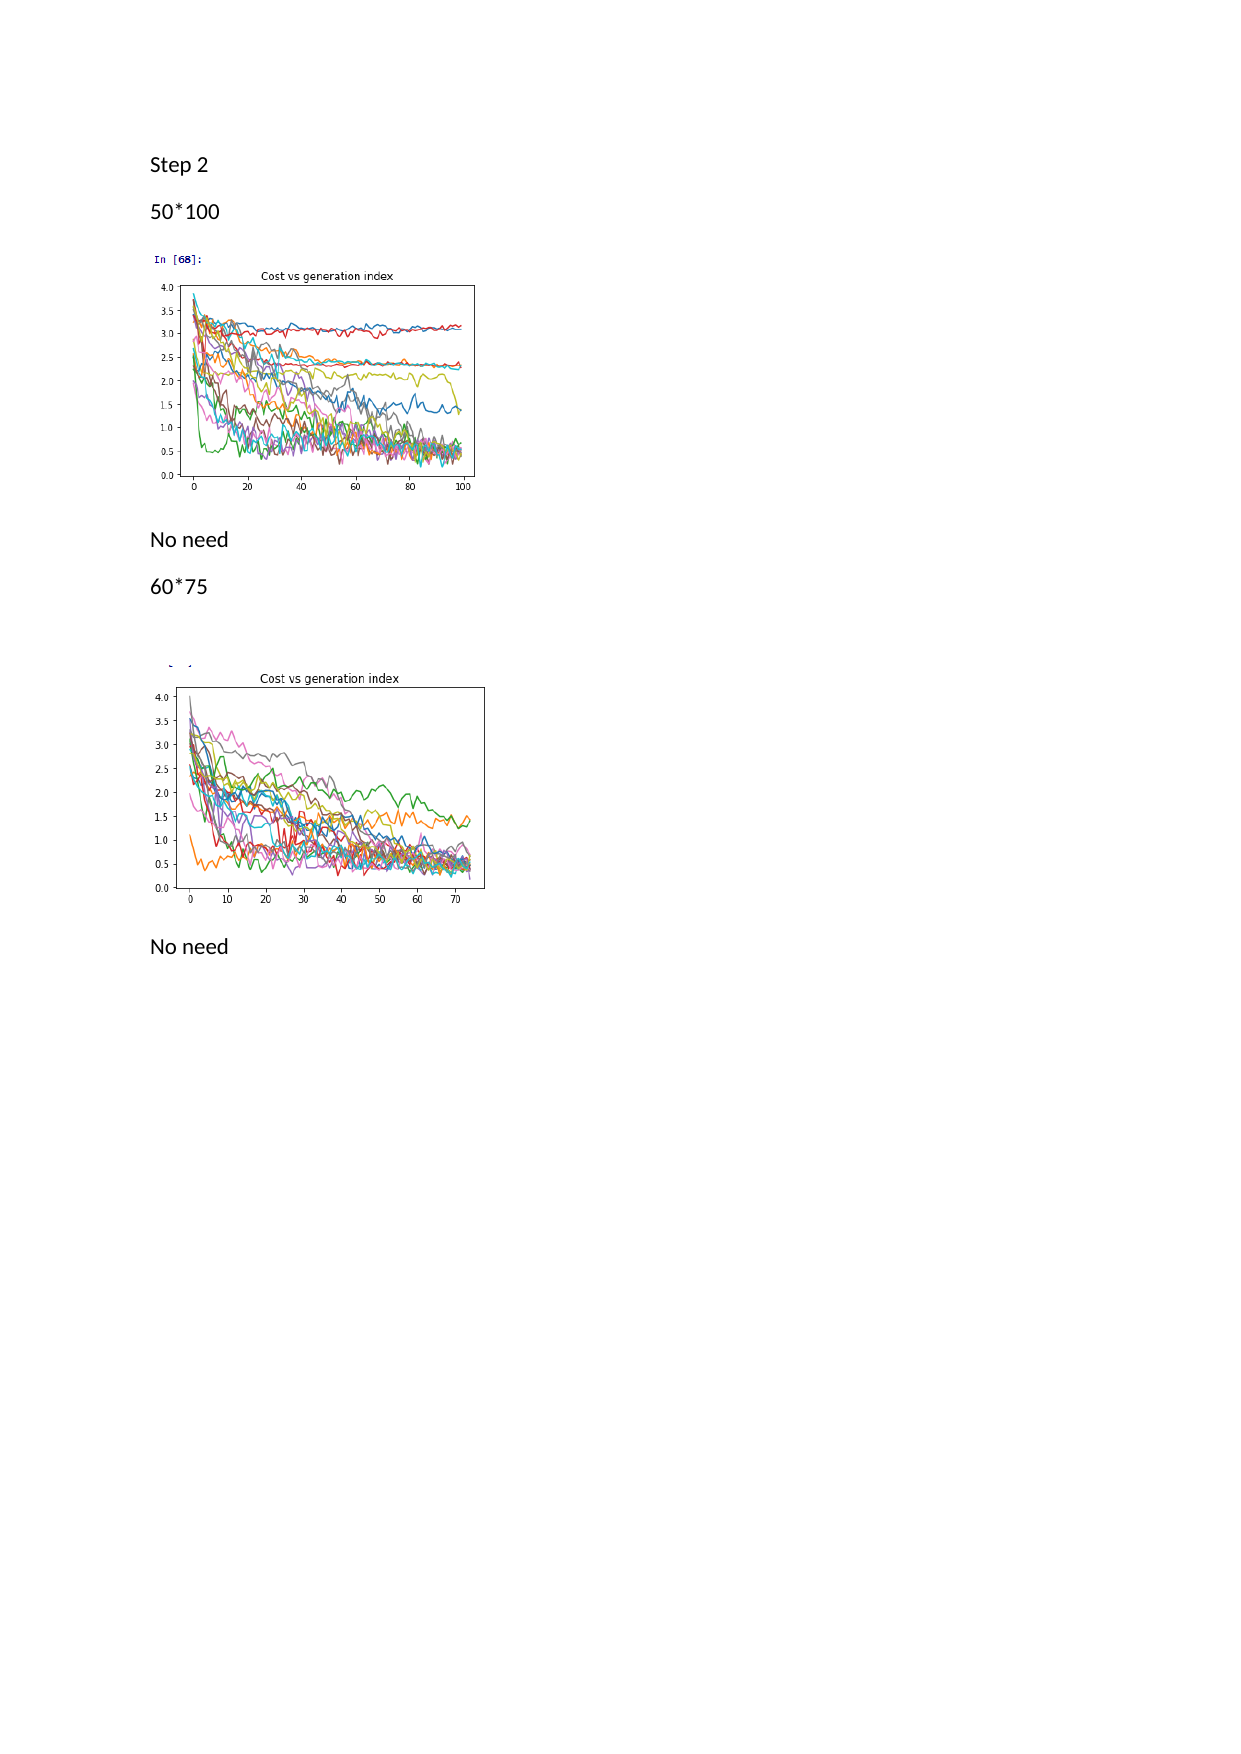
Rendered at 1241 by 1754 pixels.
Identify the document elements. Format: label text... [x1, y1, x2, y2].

text 60*75 [150, 572, 1090, 600]
text Step 2 [150, 150, 1090, 178]
text No need [150, 932, 1090, 960]
text No need [150, 525, 1090, 553]
text 50*100 [150, 197, 1090, 225]
